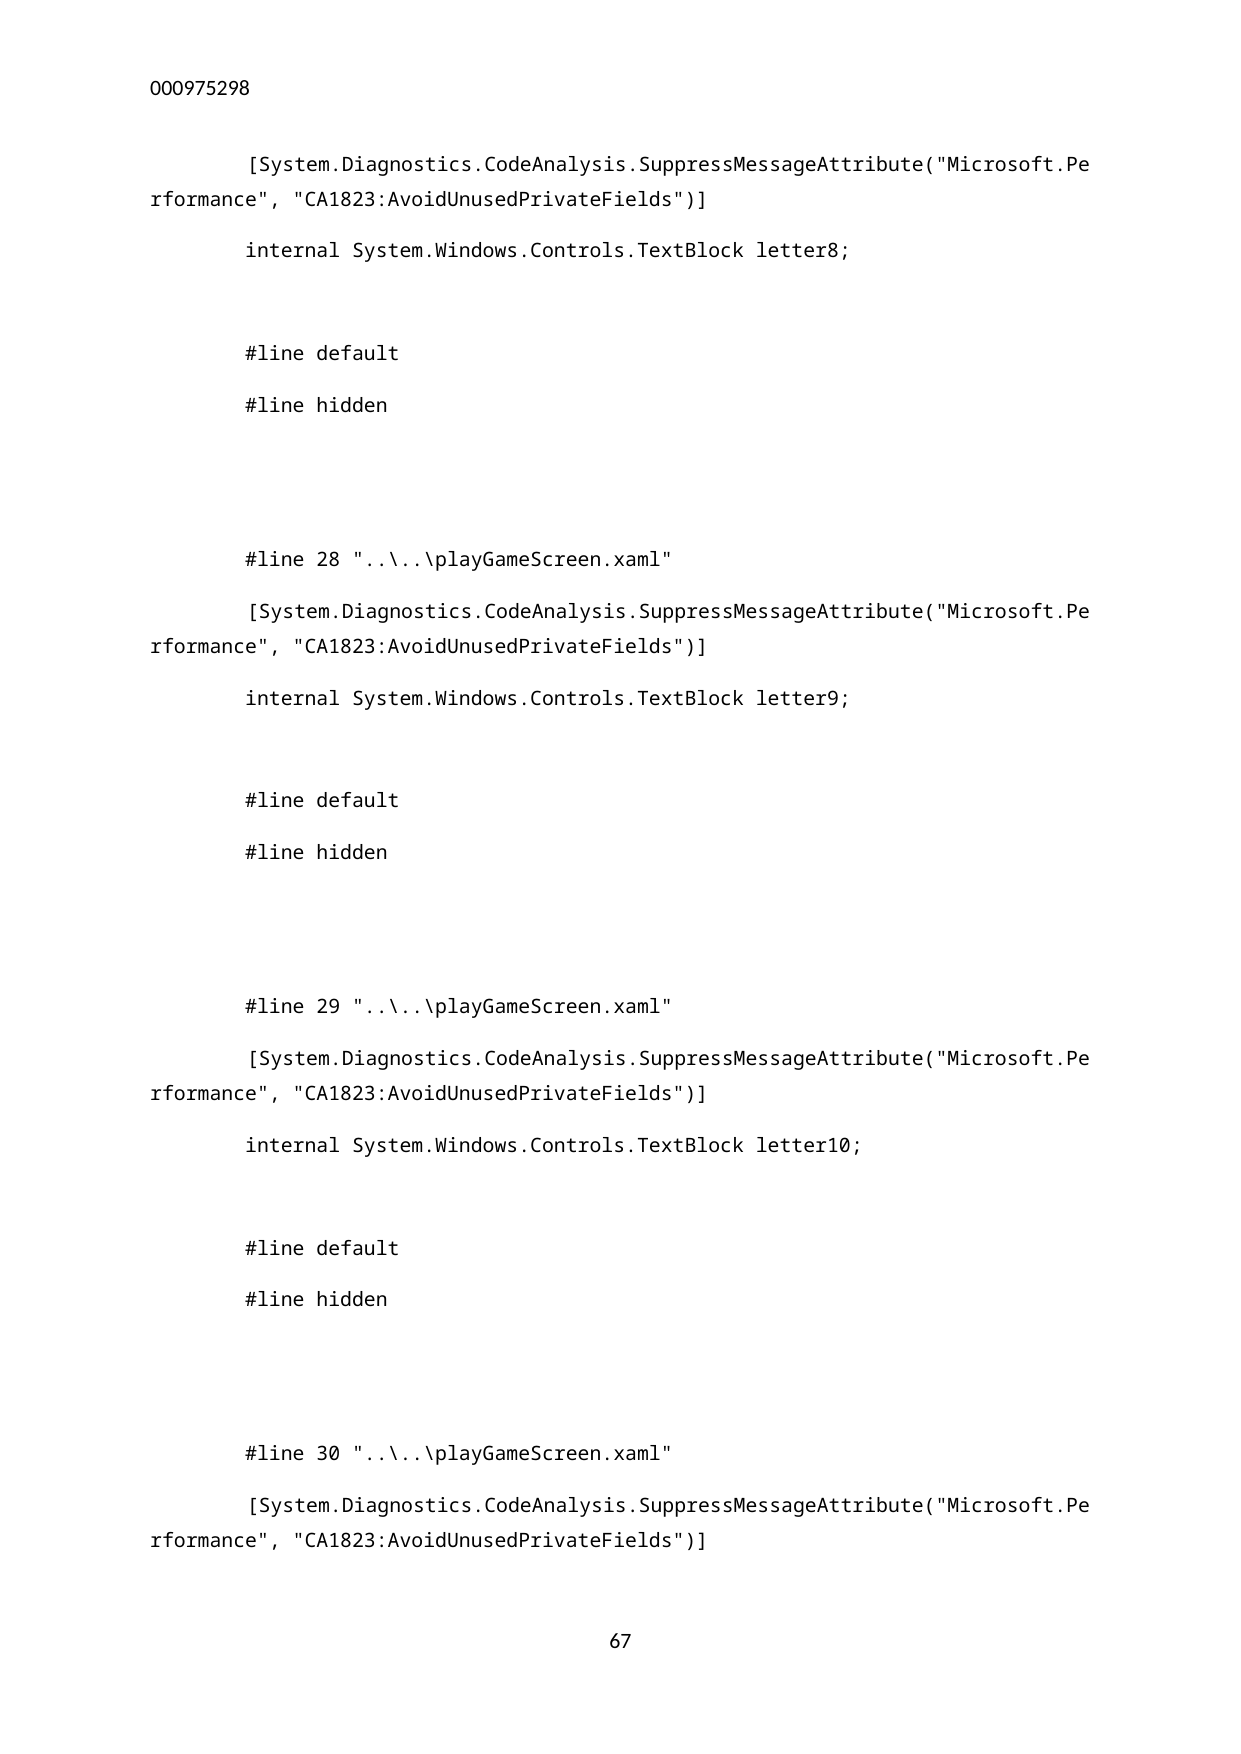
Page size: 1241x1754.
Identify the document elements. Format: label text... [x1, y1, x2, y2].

text #line 28 "..\..\playGameScreen.xaml" [150, 545, 1090, 572]
text #line default [150, 1234, 1090, 1261]
text #line default [150, 787, 1090, 814]
text [System.Diagnostics.CodeAnalysis.SuppressMessageAttribute("Microsoft.Performance", "CA1823:AvoidUnusedPrivateFields")] [150, 150, 1090, 212]
text #line 29 "..\..\playGameScreen.xaml" [150, 992, 1090, 1019]
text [150, 1491, 1090, 1553]
text internal System.Windows.Controls.TextBlock letter10; [150, 1131, 1090, 1158]
text internal System.Windows.Controls.TextBlock letter9; [150, 684, 1090, 711]
text #line hidden [150, 1285, 1090, 1312]
text #line 30 "..\..\playGameScreen.xaml" [150, 1439, 1090, 1467]
text #line hidden [150, 391, 1090, 418]
text #line hidden [150, 838, 1090, 865]
text #line default [150, 339, 1090, 367]
text [System.Diagnostics.CodeAnalysis.SuppressMessageAttribute("Microsoft.Performance", "CA1823:AvoidUnusedPrivateFields")] [150, 1044, 1090, 1106]
text internal System.Windows.Controls.TextBlock letter8; [150, 237, 1090, 264]
text [System.Diagnostics.CodeAnalysis.SuppressMessageAttribute("Microsoft.Performance", "CA1823:AvoidUnusedPrivateFields")] [150, 597, 1090, 659]
